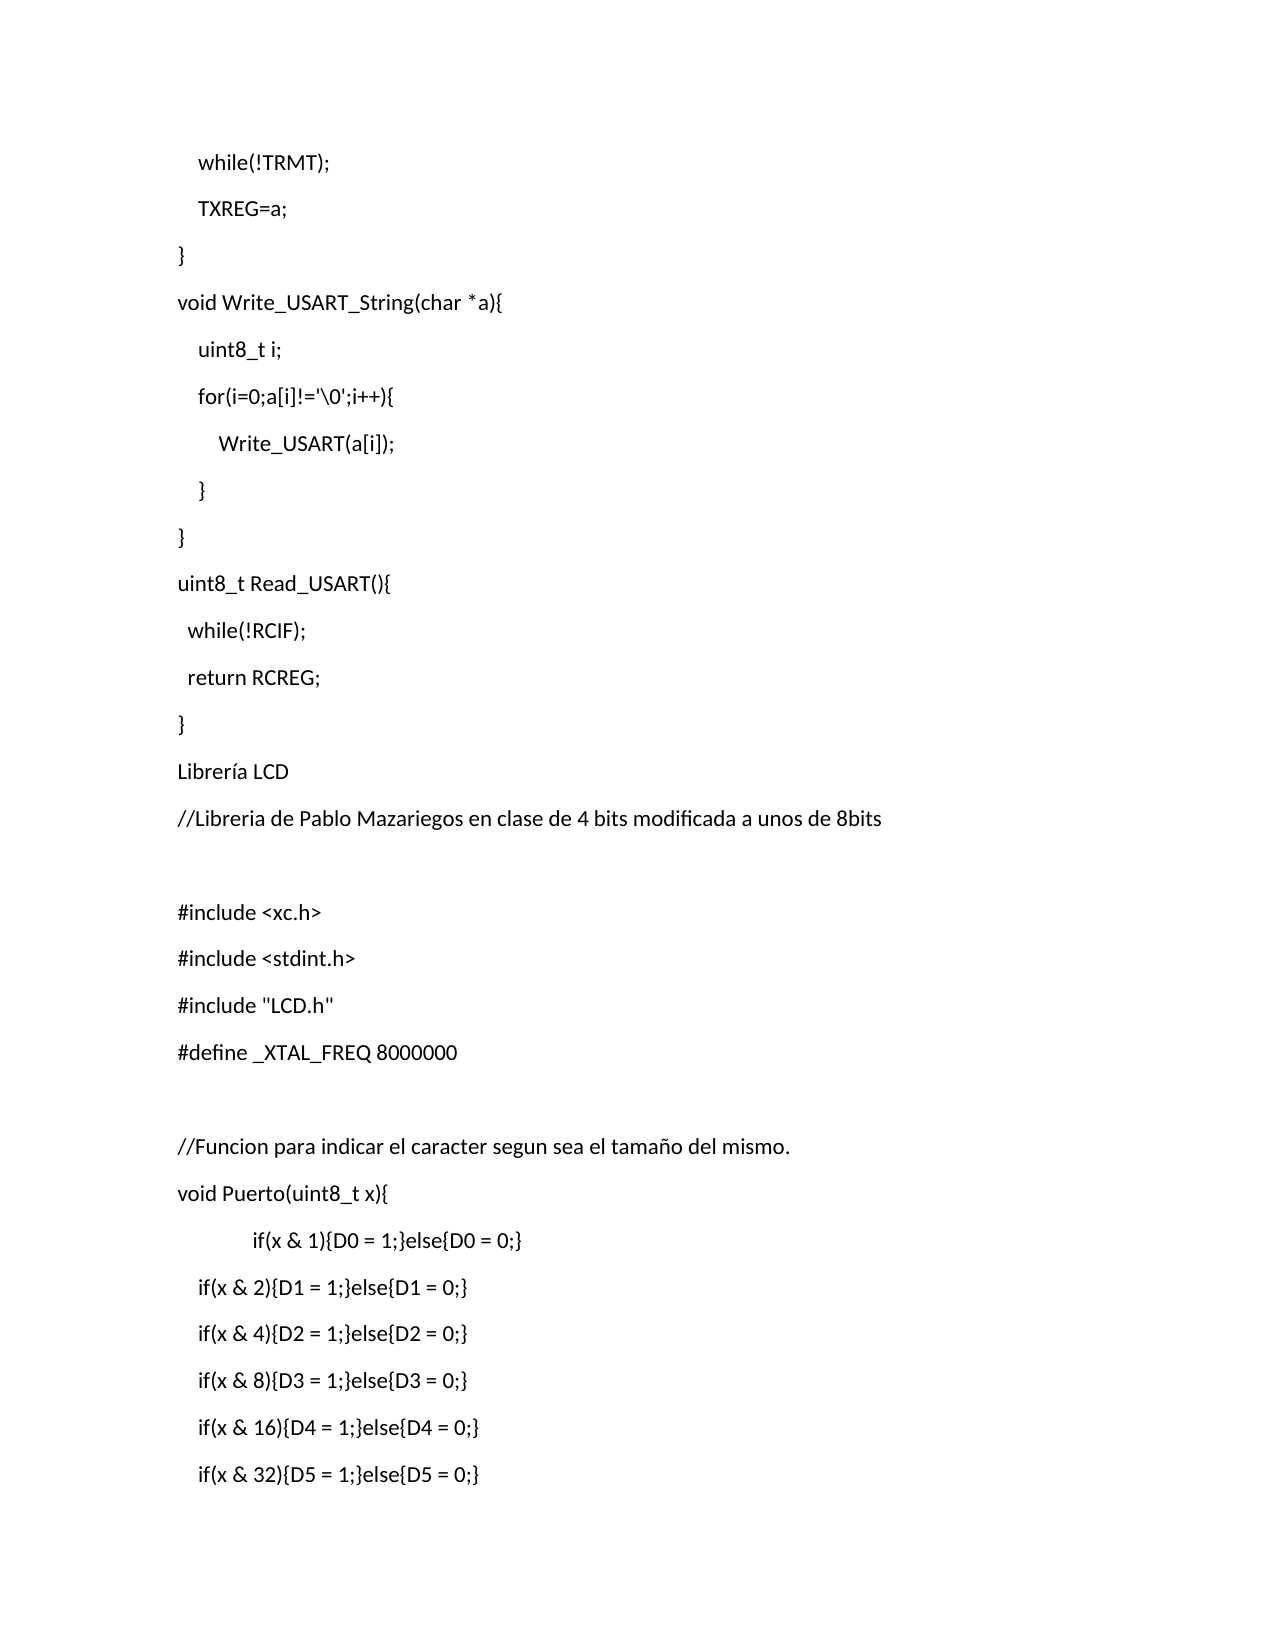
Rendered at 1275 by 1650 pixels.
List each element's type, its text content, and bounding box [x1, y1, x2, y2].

text while(!RCIF); [177, 616, 1098, 644]
text Write_USART(a[i]); [177, 429, 1098, 457]
text uint8_t i; [177, 335, 1098, 363]
text for(i=0;a[i]!='\0';i++){ [177, 382, 1098, 410]
text if(x & 32){D5 = 1;}else{D5 = 0;} [177, 1460, 1098, 1488]
text uint8_t Read_USART(){ [177, 569, 1098, 597]
text if(x & 16){D4 = 1;}else{D4 = 0;} [177, 1413, 1098, 1441]
text } [177, 710, 1098, 738]
text while(!TRMT); [177, 148, 1098, 176]
text Librería LCD [177, 757, 1098, 785]
text #include "LCD.h" [177, 991, 1098, 1019]
text //Funcion para indicar el caracter segun sea el tamaño del mismo. [177, 1132, 1098, 1160]
text if(x & 1){D0 = 1;}else{D0 = 0;} [177, 1226, 1098, 1254]
text //Libreria de Pablo Mazariegos en clase de 4 bits modificada a unos de 8bits [177, 804, 1098, 832]
text void Puerto(uint8_t x){ [177, 1179, 1098, 1207]
text if(x & 4){D2 = 1;}else{D2 = 0;} [177, 1319, 1098, 1347]
text } [177, 241, 1098, 269]
text #include <xc.h> [177, 898, 1098, 926]
text void Write_USART_String(char *a){ [177, 288, 1098, 316]
text #define _XTAL_FREQ 8000000 [177, 1038, 1098, 1066]
text if(x & 2){D1 = 1;}else{D1 = 0;} [177, 1273, 1098, 1301]
text return RCREG; [177, 663, 1098, 691]
text #include <stdint.h> [177, 944, 1098, 972]
text } [177, 523, 1098, 551]
text if(x & 8){D3 = 1;}else{D3 = 0;} [177, 1366, 1098, 1394]
text TXREG=a; [177, 194, 1098, 222]
text } [177, 476, 1098, 504]
